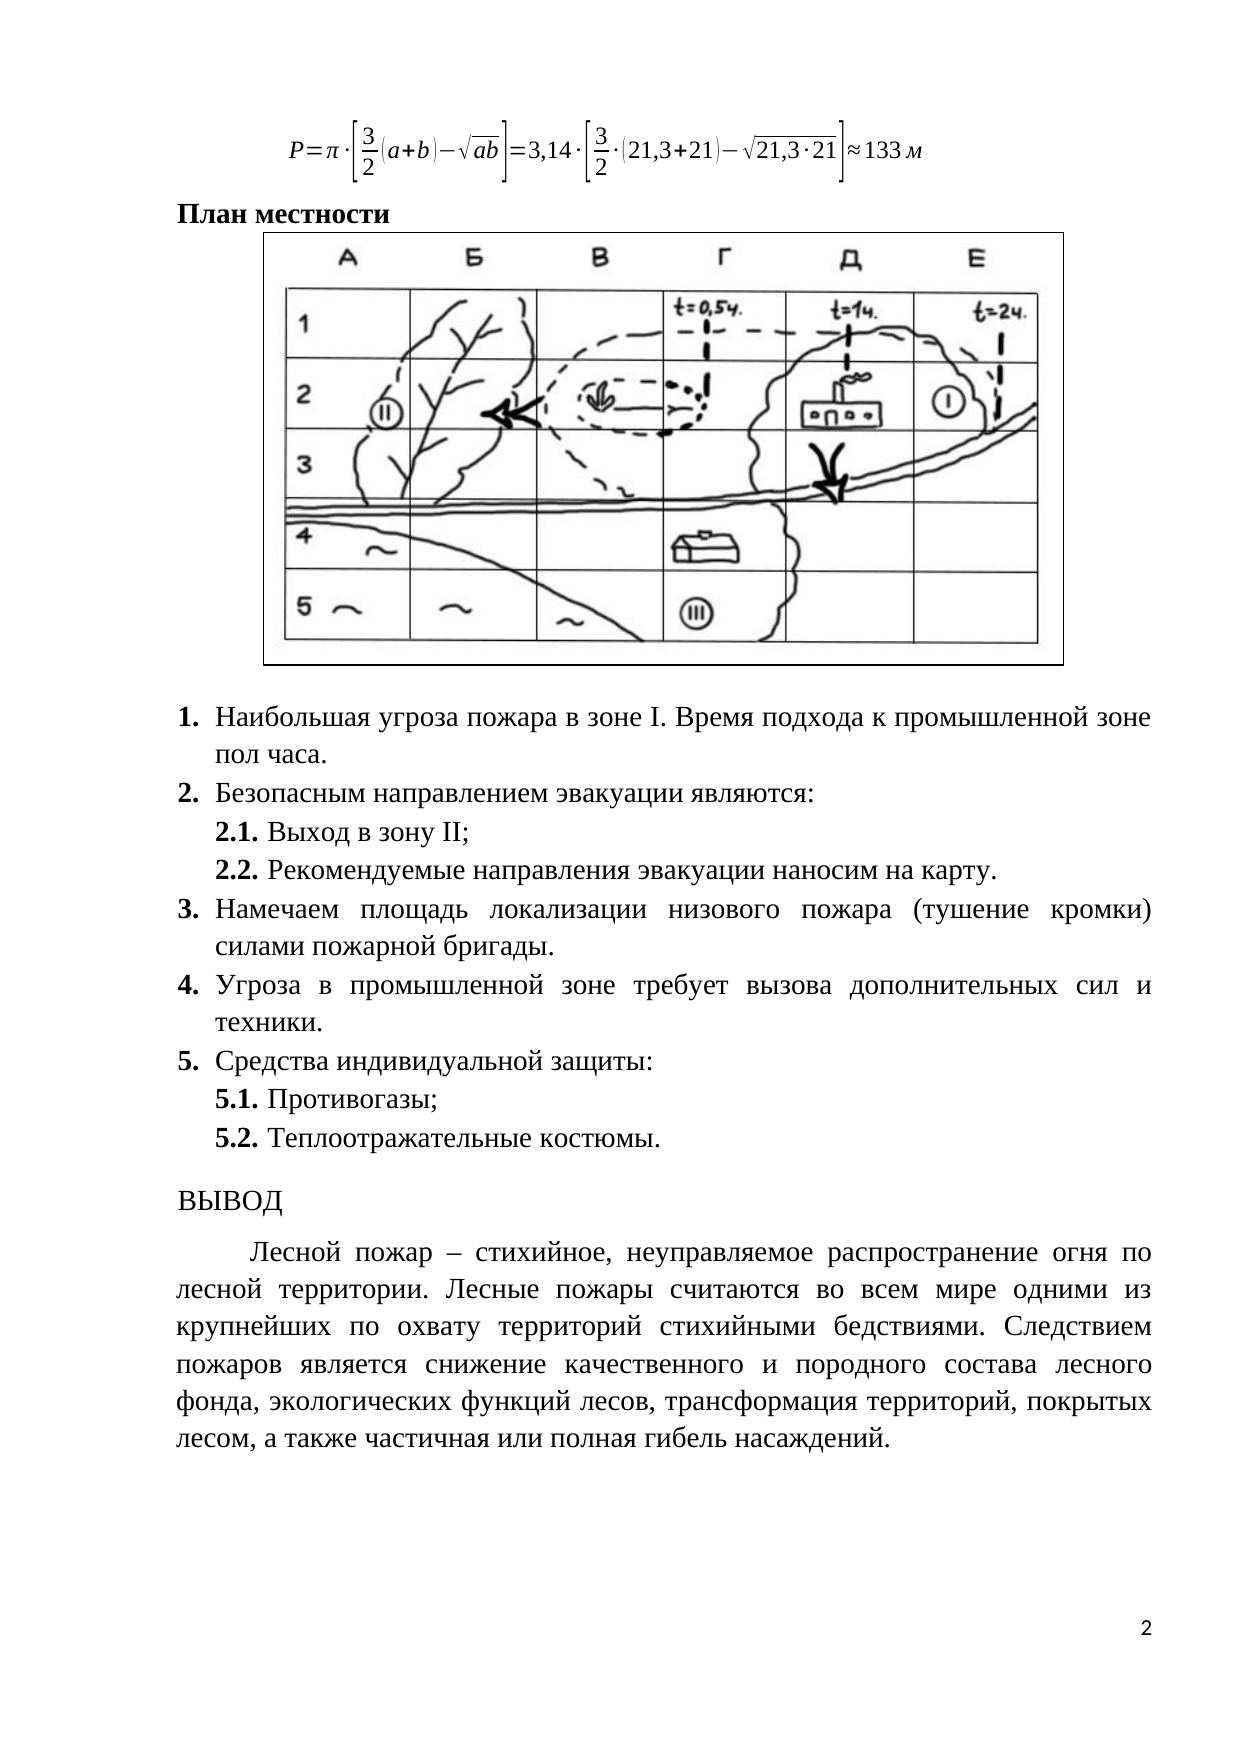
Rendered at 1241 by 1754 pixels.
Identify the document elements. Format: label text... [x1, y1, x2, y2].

list Выход в зону II; [215, 814, 1153, 847]
text План местности [177, 197, 1240, 230]
list Противогазы; [215, 1081, 1153, 1115]
list Угроза в промышленной зоне требует вызова дополнительных сил и техники. [177, 967, 1153, 1038]
text ВЫВОД [177, 1183, 1225, 1217]
picture [264, 233, 1063, 664]
list Средства индивидуальной защиты: [177, 1043, 1153, 1076]
list Безопасным направлением эвакуации являются: [177, 775, 1153, 809]
text Лесной пожар – стихийное, неуправляемое распространение огня по лесной территории. Лесные пожары считаются во всем мире одними из крупнейших по охвату территорий стихийными бедствиями. Следствием пожаров является снижение качественного и породного состава лесного фонда, экологических функций лесов, трансформация территорий, покрытых лесом, а также частичная или полная гибель насаждений. [176, 1234, 1153, 1454]
list Теплоотражательные костюмы. [215, 1120, 1153, 1153]
list Наибольшая угроза пожара в зоне I. Время подхода к промышленной зоне пол часа. [177, 699, 1153, 770]
list Намечаем площадь локализации низового пожара (тушение кромки) силами пожарной бригады. [177, 891, 1153, 962]
list Рекомендуемые направления эвакуации наносим на карту. [215, 852, 1153, 886]
